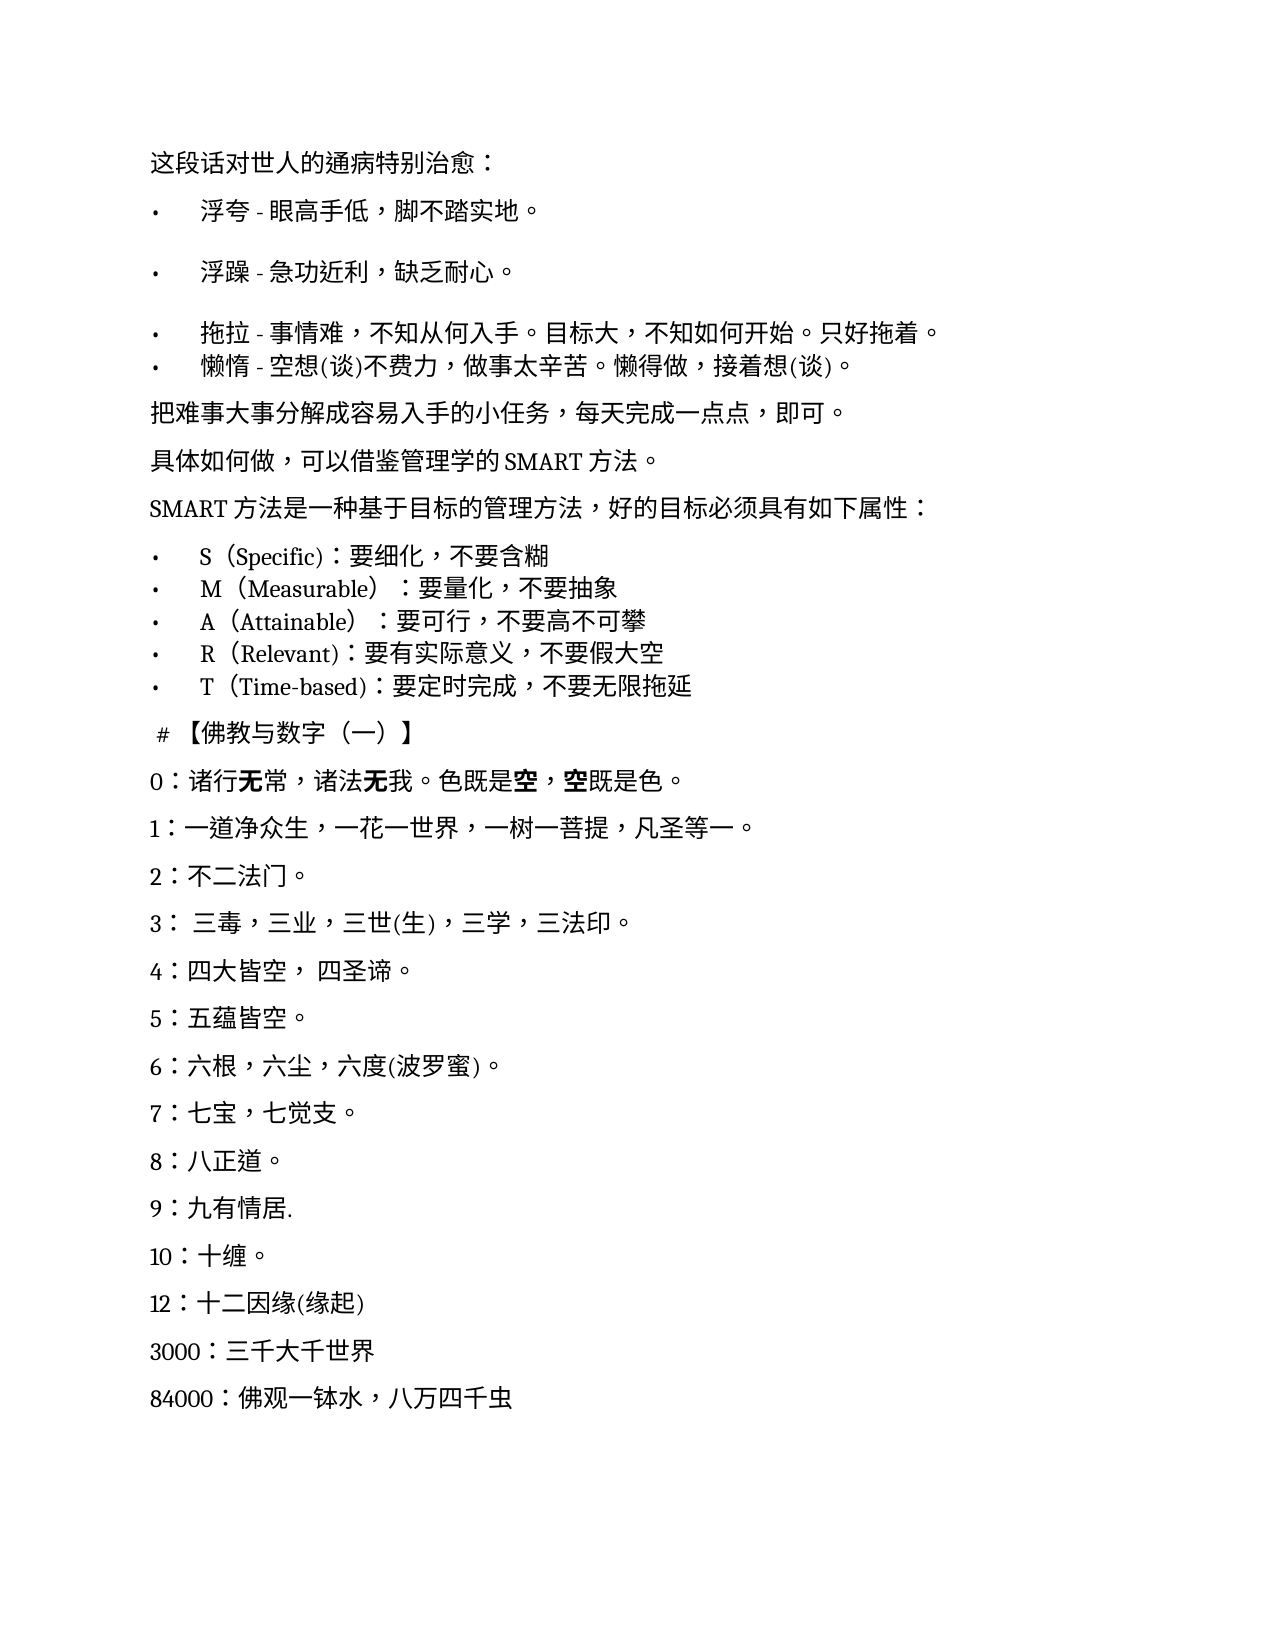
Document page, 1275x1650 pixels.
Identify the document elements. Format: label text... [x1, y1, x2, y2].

list 浮夸 - 眼高手低，脚不踏实地。 [150, 197, 1125, 255]
text 把难事大事分解成容易入手的小任务，每天完成一点点，即可。 [150, 400, 1125, 429]
text 这段话对世人的通病特别治愈： [150, 150, 1125, 179]
text # 【佛教与数字（一）】 [150, 720, 1125, 749]
text 12：十二因缘(缘起) [150, 1290, 1125, 1319]
text 8：八正道。 [150, 1147, 1125, 1176]
list 浮躁 - 急功近利，缺乏耐心。 [150, 259, 1125, 316]
list 拖拉 - 事情难，不知从何入手。目标大，不知如何开始。只好拖着。 [150, 320, 1125, 349]
list S（Specific)：要细化，不要含糊 [150, 542, 1125, 571]
text 0：诸行无常，诸法无我。色既是空，空既是色。 [150, 767, 1125, 796]
text 9：九有情居. [150, 1195, 1125, 1224]
text 7：七宝，七觉支。 [150, 1100, 1125, 1129]
text 6：六根，六尘，六度(波罗蜜)。 [150, 1052, 1125, 1081]
list R（Relevant)：要有实际意义，不要假大空 [150, 640, 1125, 669]
text 1：一道净众生，一花一世界，一树一菩提，凡圣等一。 [150, 815, 1125, 844]
text 4：四大皆空， 四圣谛。 [150, 957, 1125, 986]
text 84000：佛观一钵水，八万四千虫 [150, 1385, 1125, 1414]
text 3000：三千大千世界 [150, 1337, 1125, 1366]
text SMART方法是一种基于目标的管理方法，好的目标必须具有如下属性： [150, 495, 1125, 524]
text 3： 三毒，三业，三世(生)，三学，三法印。 [150, 910, 1125, 939]
list M（Measurable）：要量化，不要抽象 [150, 575, 1125, 604]
text 5：五蕴皆空。 [150, 1005, 1125, 1034]
text 2：不二法门。 [150, 862, 1125, 891]
list 懒惰 - 空想(谈)不费力，做事太辛苦。懒得做，接着想(谈)。 [150, 352, 1125, 381]
text 10：十缠。 [150, 1242, 1125, 1271]
list T（Time-based)：要定时完成，不要无限拖延 [150, 672, 1125, 701]
text 具体如何做，可以借鉴管理学的SMART方法。 [150, 447, 1125, 476]
list A（Attainable）：要可行，不要高不可攀 [150, 607, 1125, 636]
